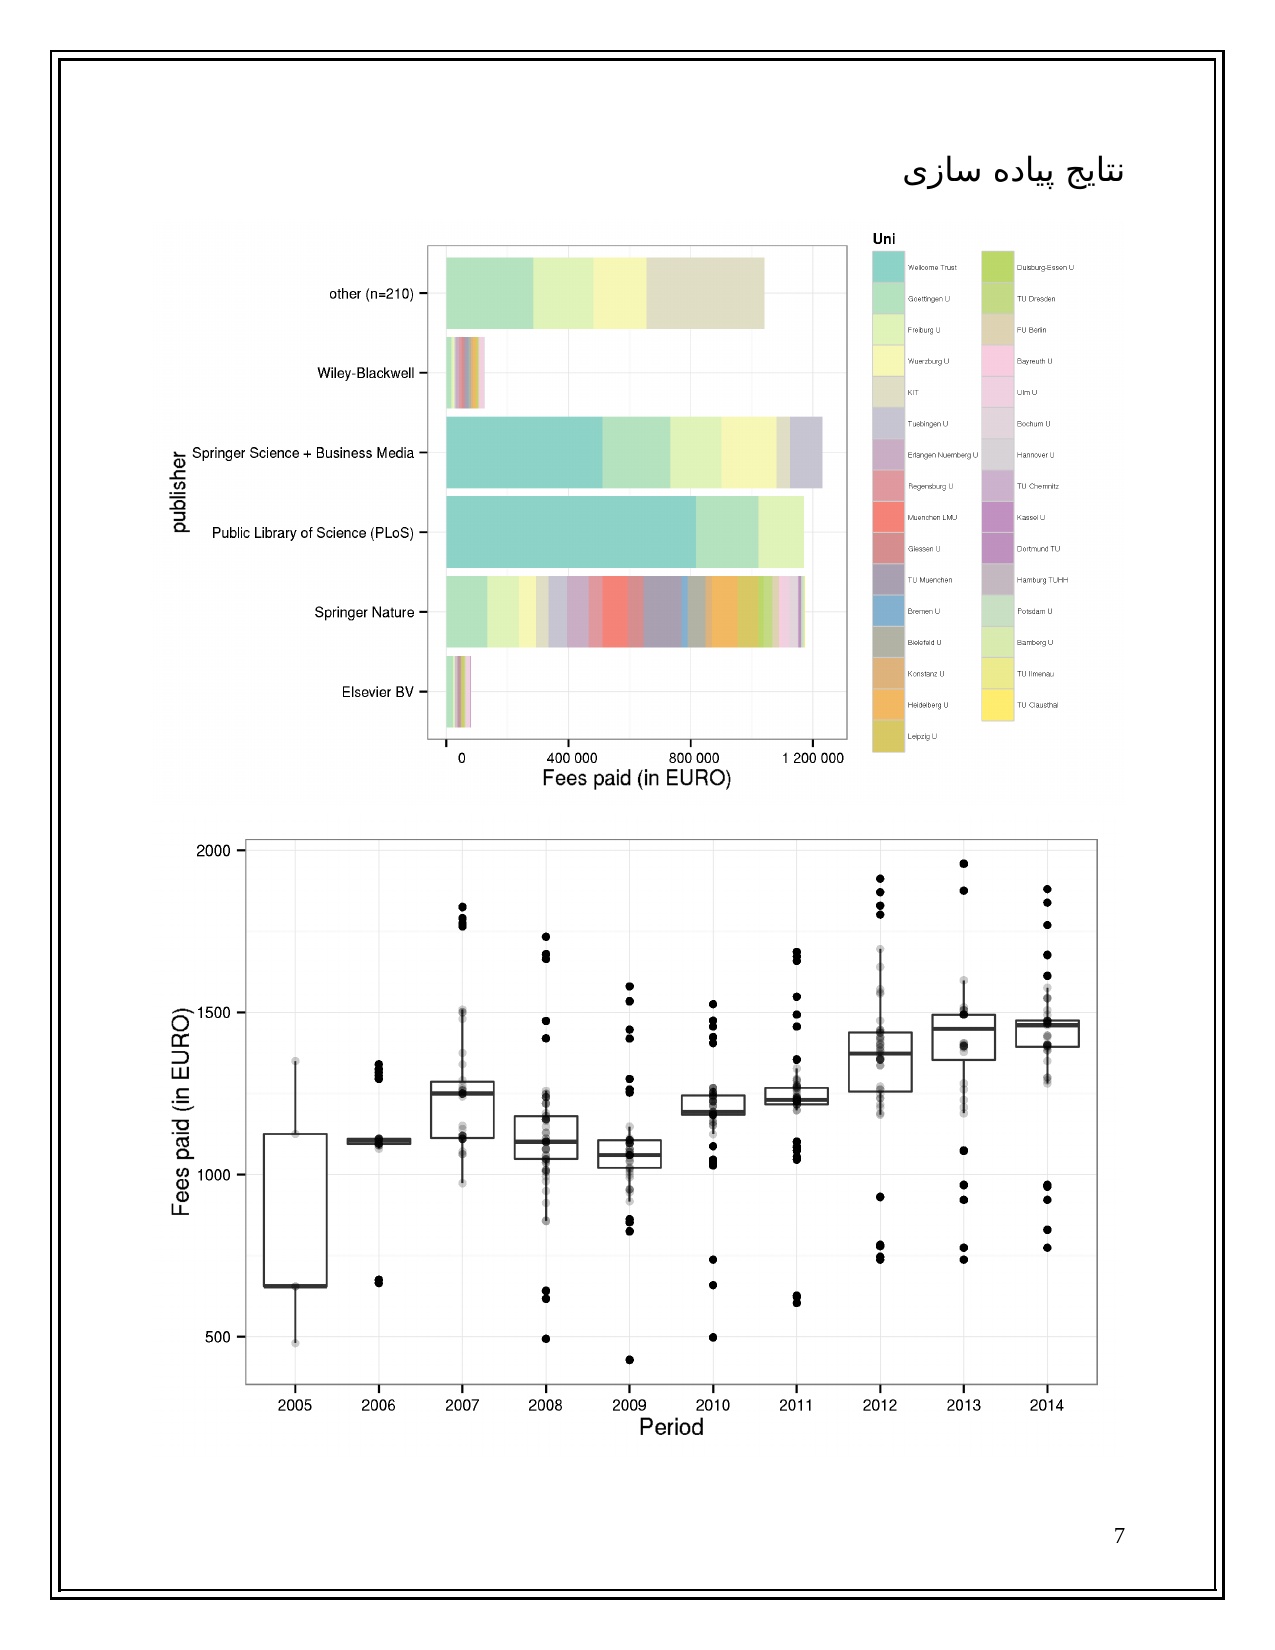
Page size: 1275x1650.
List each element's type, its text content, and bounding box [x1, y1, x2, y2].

text نتایج پیاده سازی [150, 150, 1125, 189]
picture [150, 811, 1125, 1457]
picture [150, 219, 1125, 805]
